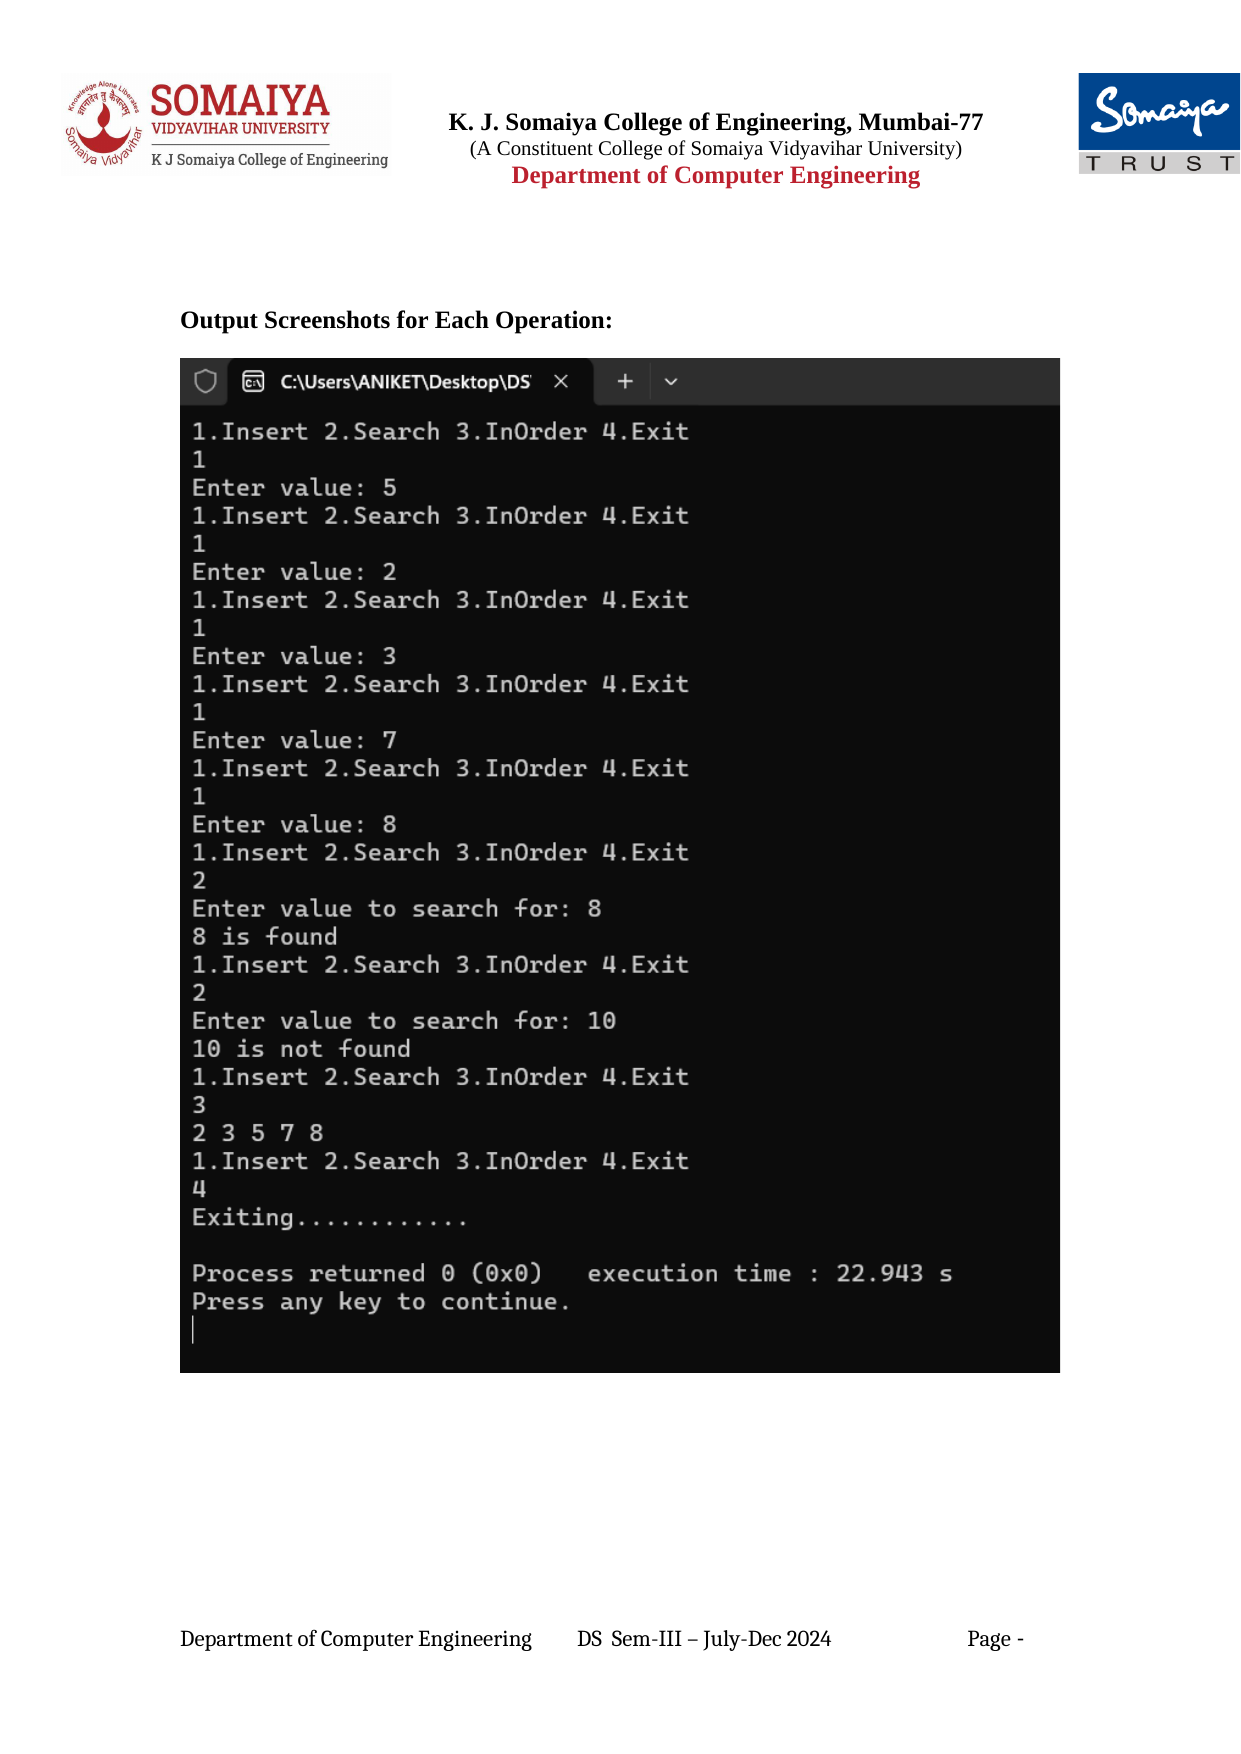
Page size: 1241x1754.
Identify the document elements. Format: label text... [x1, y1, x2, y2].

picture [1078, 73, 1241, 174]
text Output Screenshots for Each Operation: [180, 305, 1060, 333]
picture [180, 358, 1061, 1373]
picture [61, 73, 392, 176]
